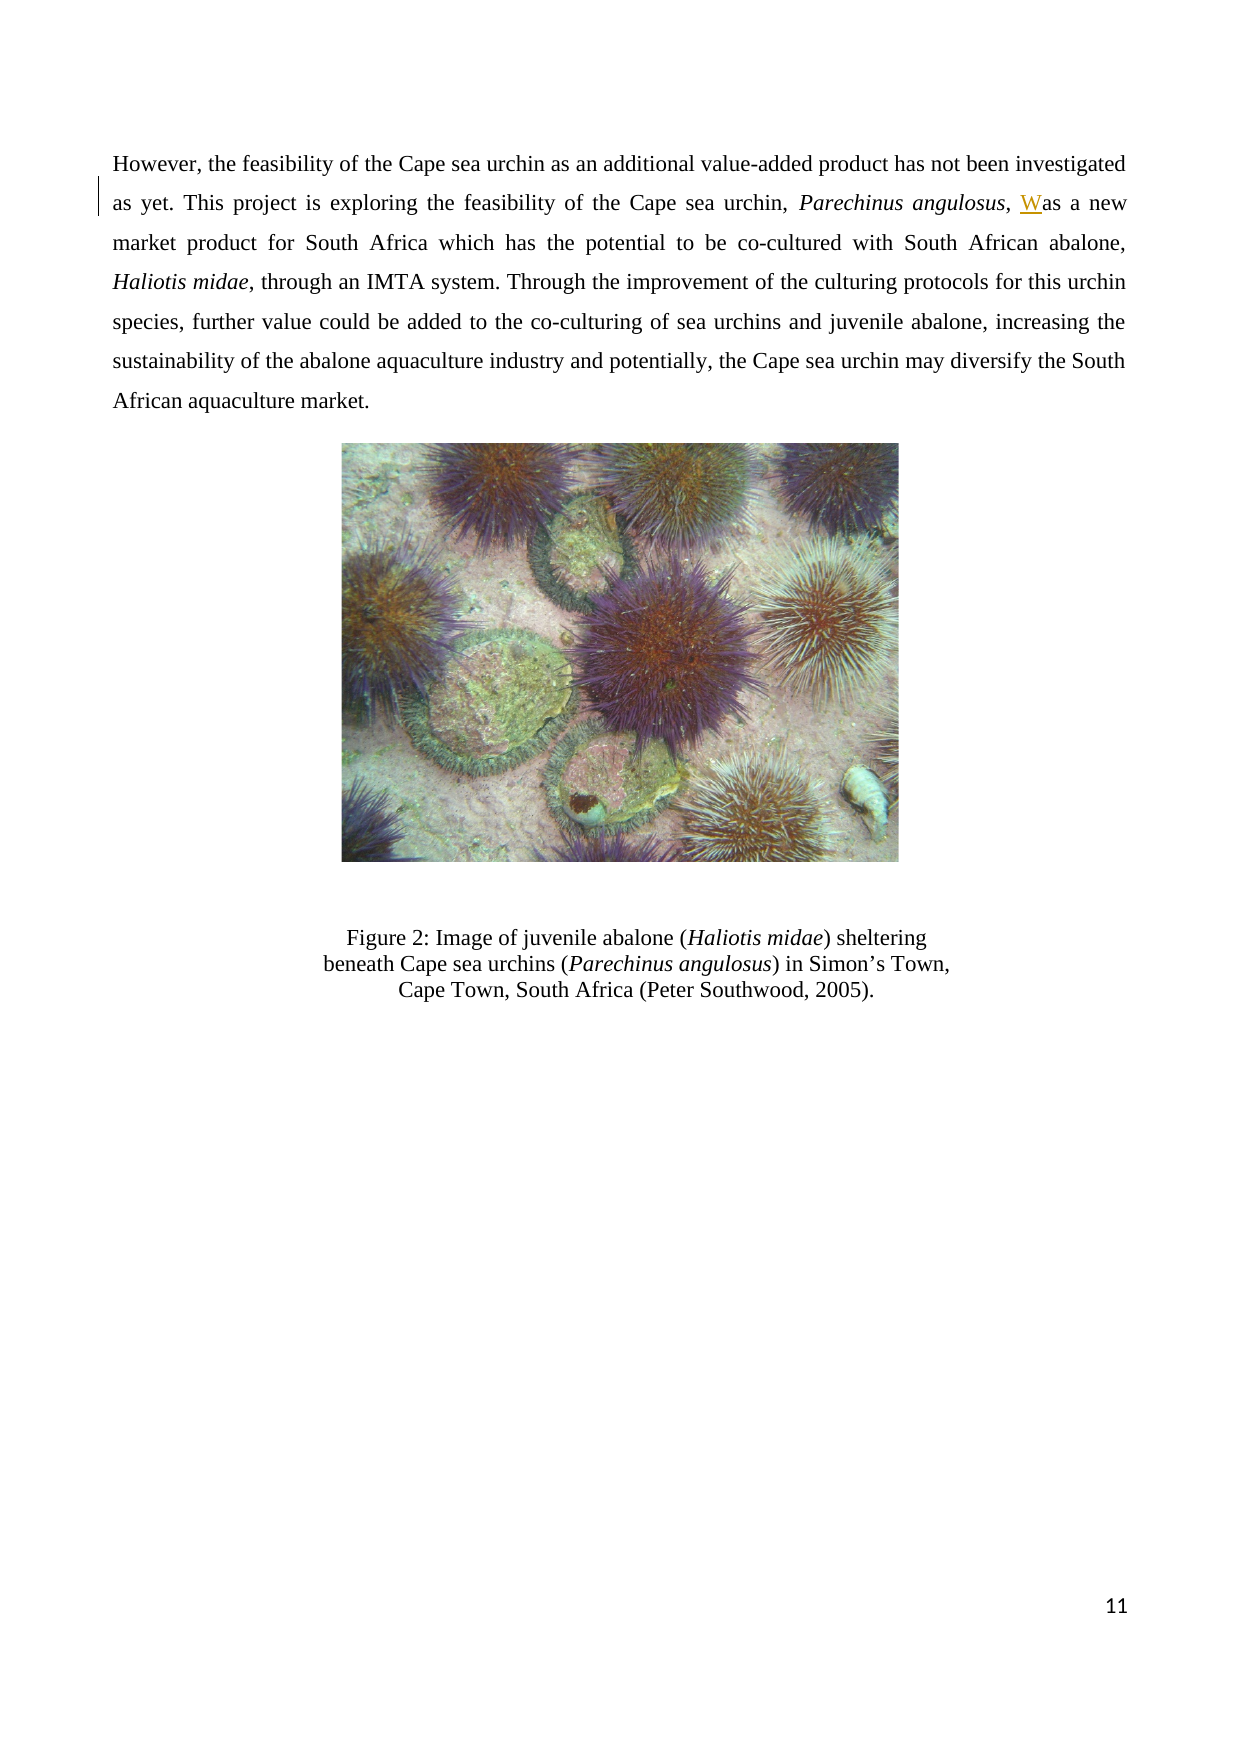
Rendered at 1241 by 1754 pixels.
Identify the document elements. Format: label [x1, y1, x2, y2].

picture [341, 443, 899, 862]
text [112, 150, 1128, 413]
